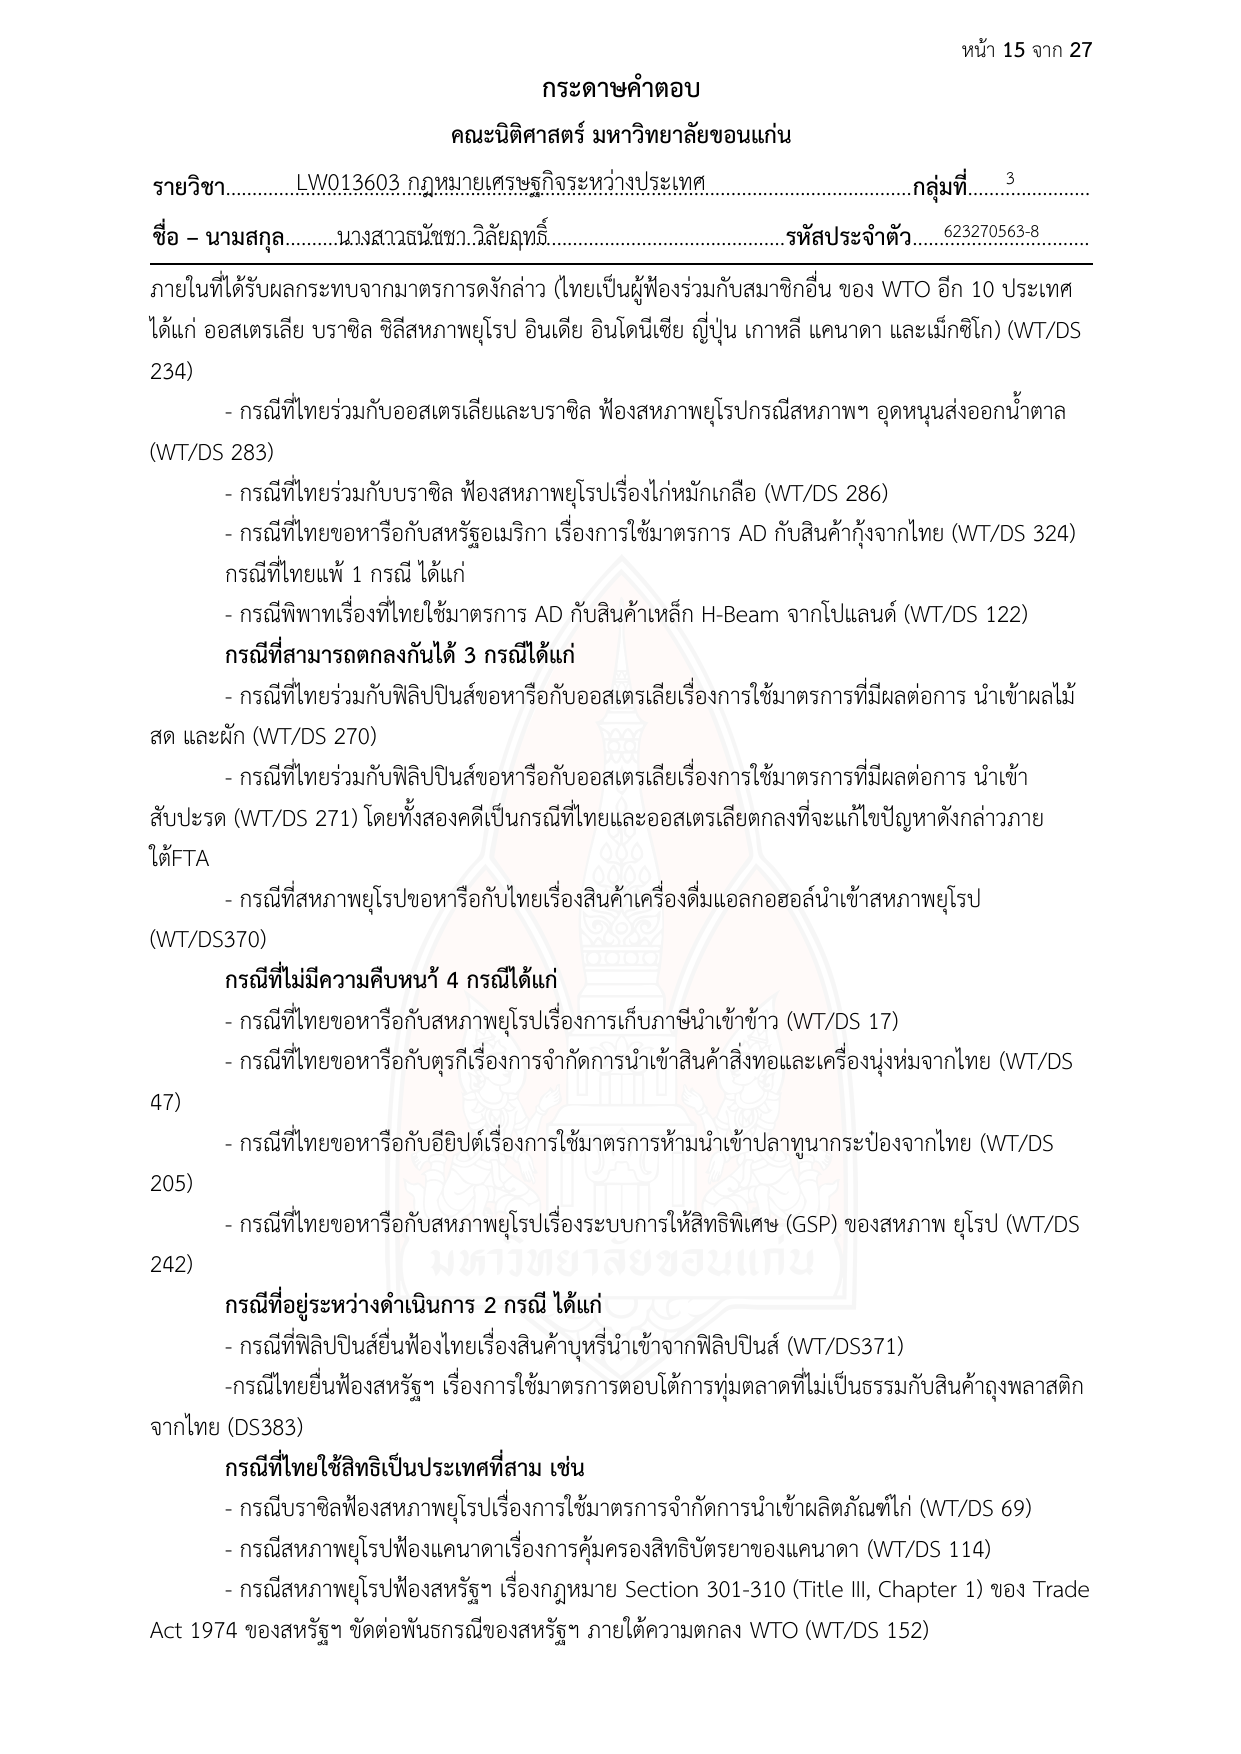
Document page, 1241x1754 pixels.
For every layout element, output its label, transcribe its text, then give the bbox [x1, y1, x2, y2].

text - กรณีที่ไทยขอหารือกับตุรกีเรื่องการจำกัดการนำเข้าสินค้าสิ่งทอและเครื่องนุ่งห่มจากไทย (WT/DS 47) [150, 1040, 1093, 1119]
text - กรณีที่สหภาพยุโรปขอหารือกับไทยเรื่องสินค้าเครื่องดื่มแอลกอฮอล์นำเข้าสหภาพยุโรป (WT/DS370) [150, 878, 1093, 956]
text - กรณีที่ไทยร่วมกับฟิลิปปินส์ขอหารือกับออสเตรเลียเรื่องการใช้มาตรการที่มีผลต่อการ นำเข้าผลไม้สด และผัก (WT/DS 270) [150, 675, 1093, 753]
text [150, 268, 1093, 387]
text -กรณีไทยยื่นฟ้องสหรัฐฯ เรื่องการใช้มาตรการตอบโต้การทุ่มตลาดที่ไม่เป็นธรรมกับสินค้าถุงพลาสติกจากไทย (DS383) [150, 1365, 1093, 1444]
text กรณีที่สามารถตกลงกันได้ 3 กรณีได้แก่ [150, 634, 1093, 672]
text - กรณีที่ไทยขอหารือกับสหรัฐอเมริกา เรื่องการใช้มาตรการ AD กับสินค้ากุ้งจากไทย (WT/DS 324) [150, 512, 1093, 550]
text - กรณีสหภาพยุโรปฟ้องสหรัฐฯ เรื่องกฎหมาย Section 301-310 (Title III, Chapter 1) ของ Trade Act 1974 ของสหรัฐฯ ขัดต่อพันธกรณีของสหรัฐฯ ภายใต้ความตกลง WTO (WT/DS 152) [150, 1568, 1093, 1647]
text - กรณีที่ไทยร่วมกับออสเตรเลียและบราซิล ฟ้องสหภาพยุโรปกรณีสหภาพฯ อุดหนุนส่งออกน้ำตาล (WT/DS 283) [150, 390, 1093, 469]
text กรณีที่ไทยแพ้ 1 กรณี ได้แก่ [150, 553, 1093, 591]
text - กรณีสหภาพยุโรปฟ้องแคนาดาเรื่องการคุ้มครองสิทธิบัตรยาของแคนาดา (WT/DS 114) [150, 1528, 1093, 1566]
text - กรณีที่ไทยร่วมกับบราซิล ฟ้องสหภาพยุโรปเรื่องไก่หมักเกลือ (WT/DS 286) [150, 472, 1093, 509]
text กรณีที่ไทยใช้สิทธิเป็นประเทศที่สาม เช่น [150, 1447, 1093, 1484]
text - กรณีที่ไทยขอหารือกับอียิปต์เรื่องการใช้มาตรการห้ามนำเข้าปลาทูนากระป๋องจากไทย (WT/DS 205) [150, 1122, 1093, 1200]
text - กรณีที่ไทยขอหารือกับสหภาพยุโรปเรื่องการเก็บภาษีนำเข้าข้าว (WT/DS 17) [150, 1000, 1093, 1037]
text - กรณีบราซิลฟ้องสหภาพยุโรปเรื่องการใช้มาตรการจำกัดการนำเข้าผลิตภัณฑ์ไก่ (WT/DS 69) [150, 1487, 1093, 1525]
text - กรณีพิพาทเรื่องที่ไทยใช้มาตรการ AD กับสินค้าเหล็ก H-Beam จากโปแลนด์ (WT/DS 122) [150, 593, 1093, 631]
text - กรณีที่ไทยขอหารือกับสหภาพยุโรปเรื่องระบบการให้สิทธิพิเศษ (GSP) ของสหภาพ ยุโรป (WT/DS 242) [150, 1203, 1093, 1281]
text - กรณีที่ฟิลิปปินส์ยื่นฟ้องไทยเรื่องสินค้าบุหรี่นำเข้าจากฟิลิปปินส์ (WT/DS371) [150, 1325, 1093, 1362]
text กรณีที่ไม่มีความคืบหนา้ 4 กรณีได้แก่ [150, 959, 1093, 997]
text - กรณีที่ไทยร่วมกับฟิลิปปินส์ขอหารือกับออสเตรเลียเรื่องการใช้มาตรการที่มีผลต่อการ นำเข้าสับปะรด (WT/DS 271) โดยทั้งสองคดีเป็นกรณีที่ไทยและออสเตรเลียตกลงที่จะแก้ไขปัญหาดังกล่าวภายใต้FTA [150, 756, 1093, 875]
text กรณีที่อยู่ระหว่างดำเนินการ 2 กรณี ได้แก่ [150, 1284, 1093, 1322]
